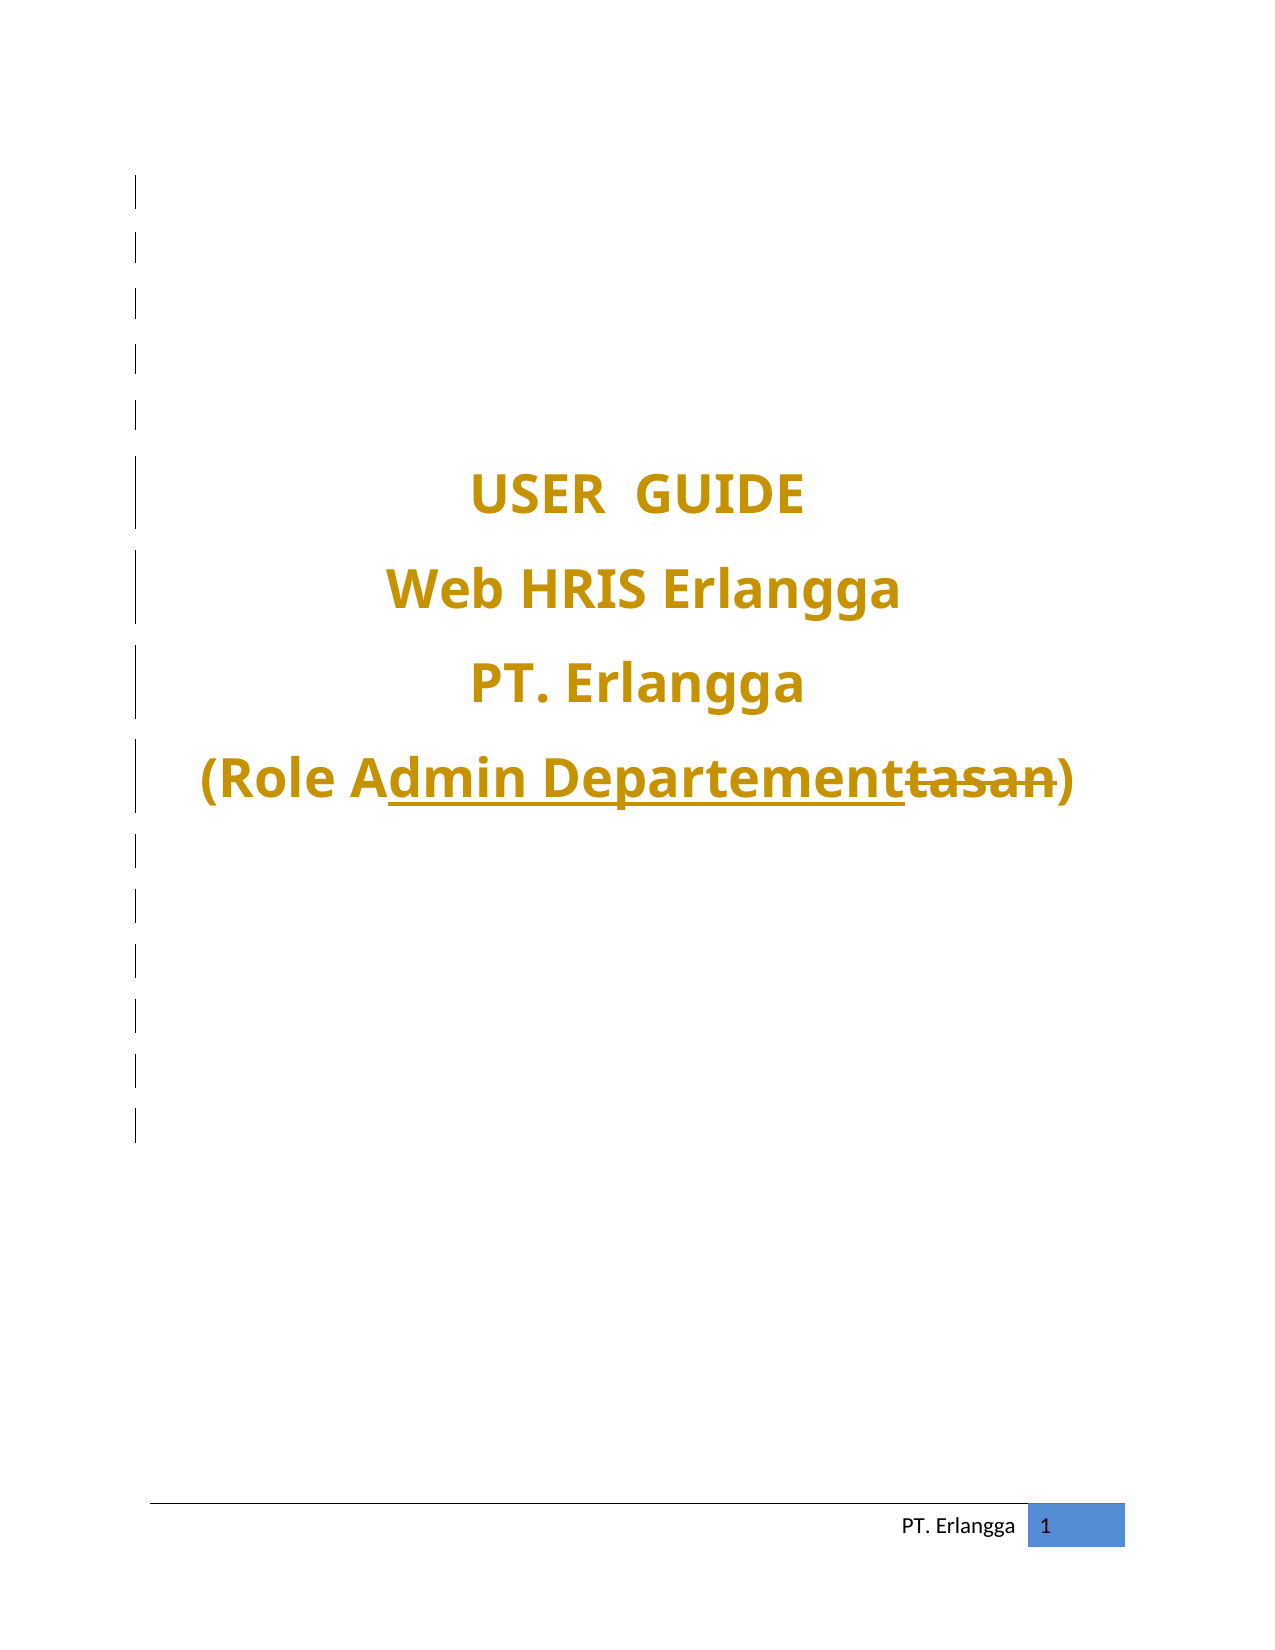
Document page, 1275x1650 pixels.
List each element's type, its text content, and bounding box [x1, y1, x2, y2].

text (Role A) [150, 739, 1125, 813]
text PT. Erlangga [150, 645, 1125, 718]
text USER GUIDE [150, 456, 1125, 529]
text Web HRIS Erlangga [150, 550, 1125, 624]
